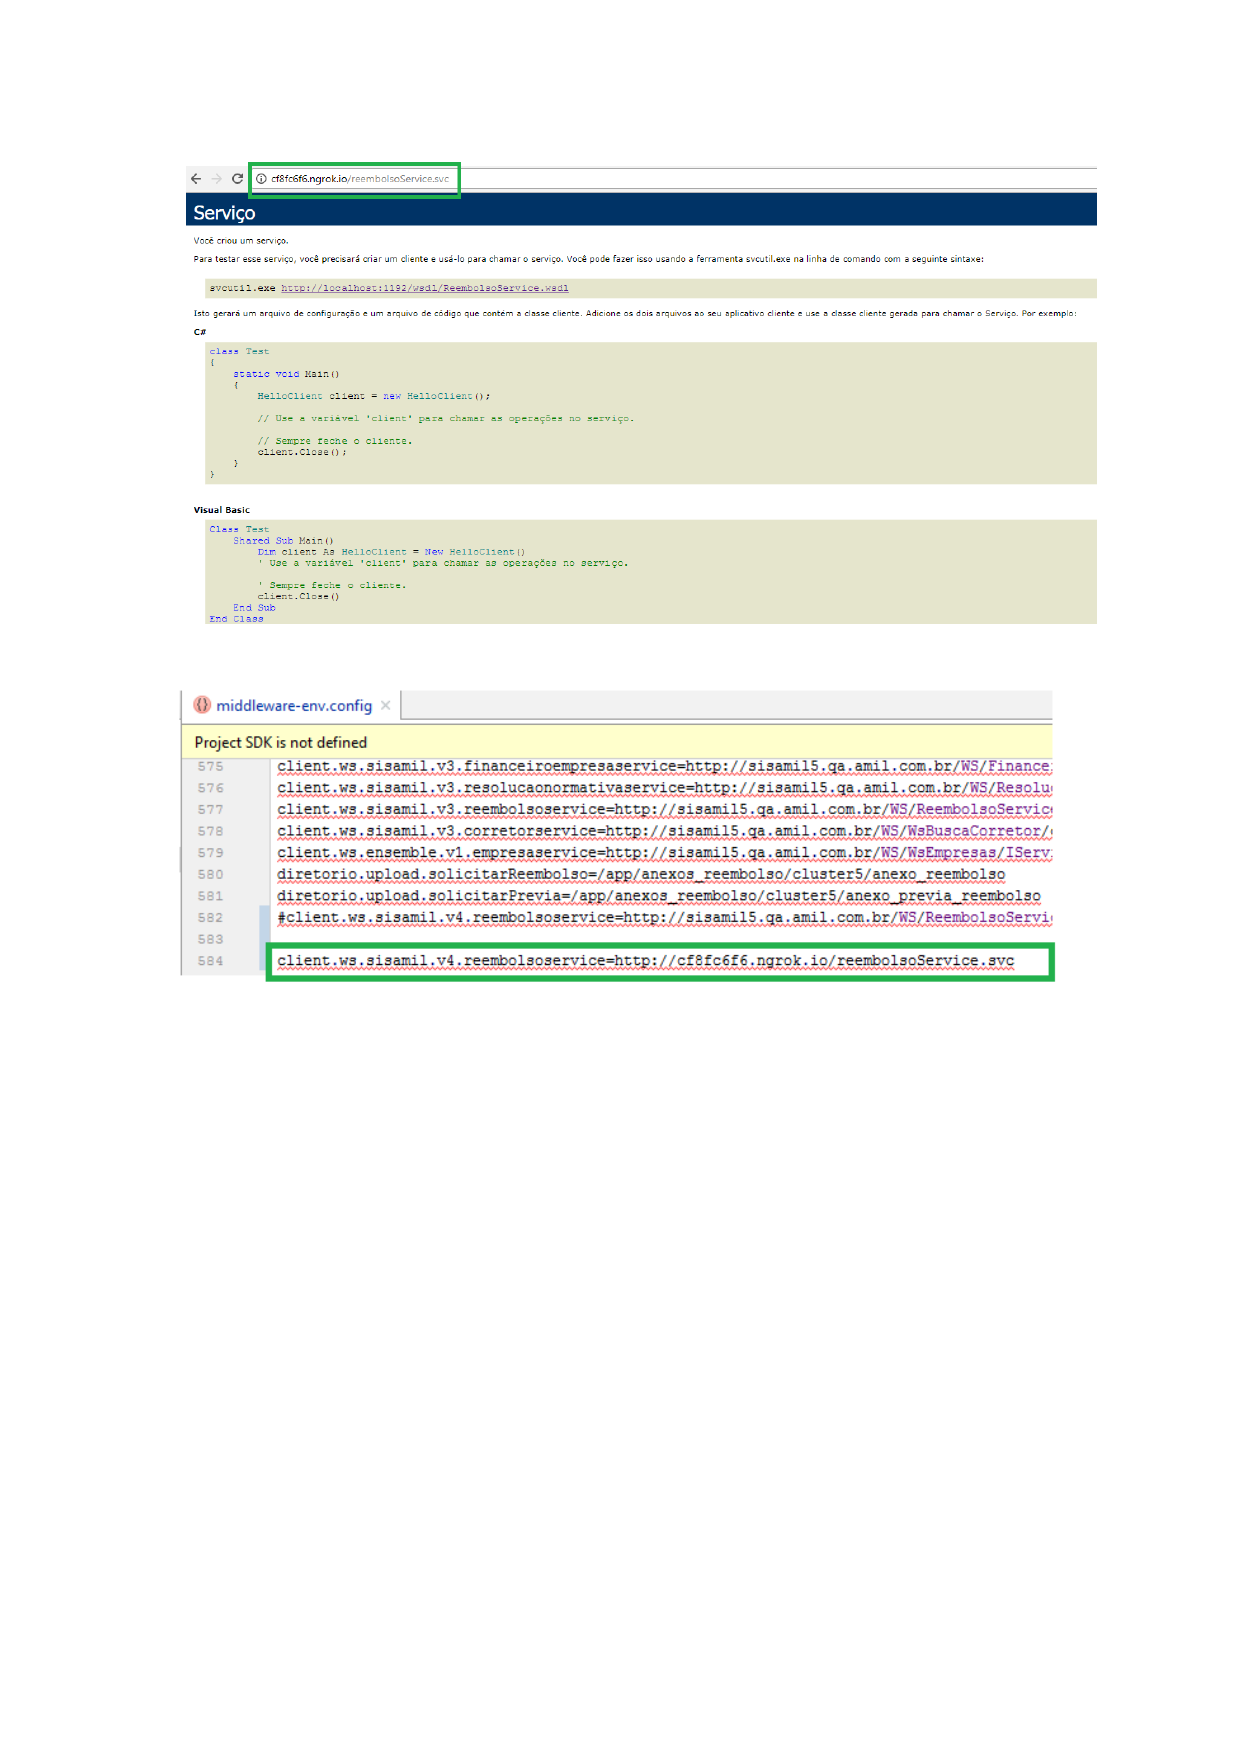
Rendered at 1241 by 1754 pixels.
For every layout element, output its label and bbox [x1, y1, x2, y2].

picture [177, 147, 1122, 654]
picture [177, 678, 1063, 1006]
